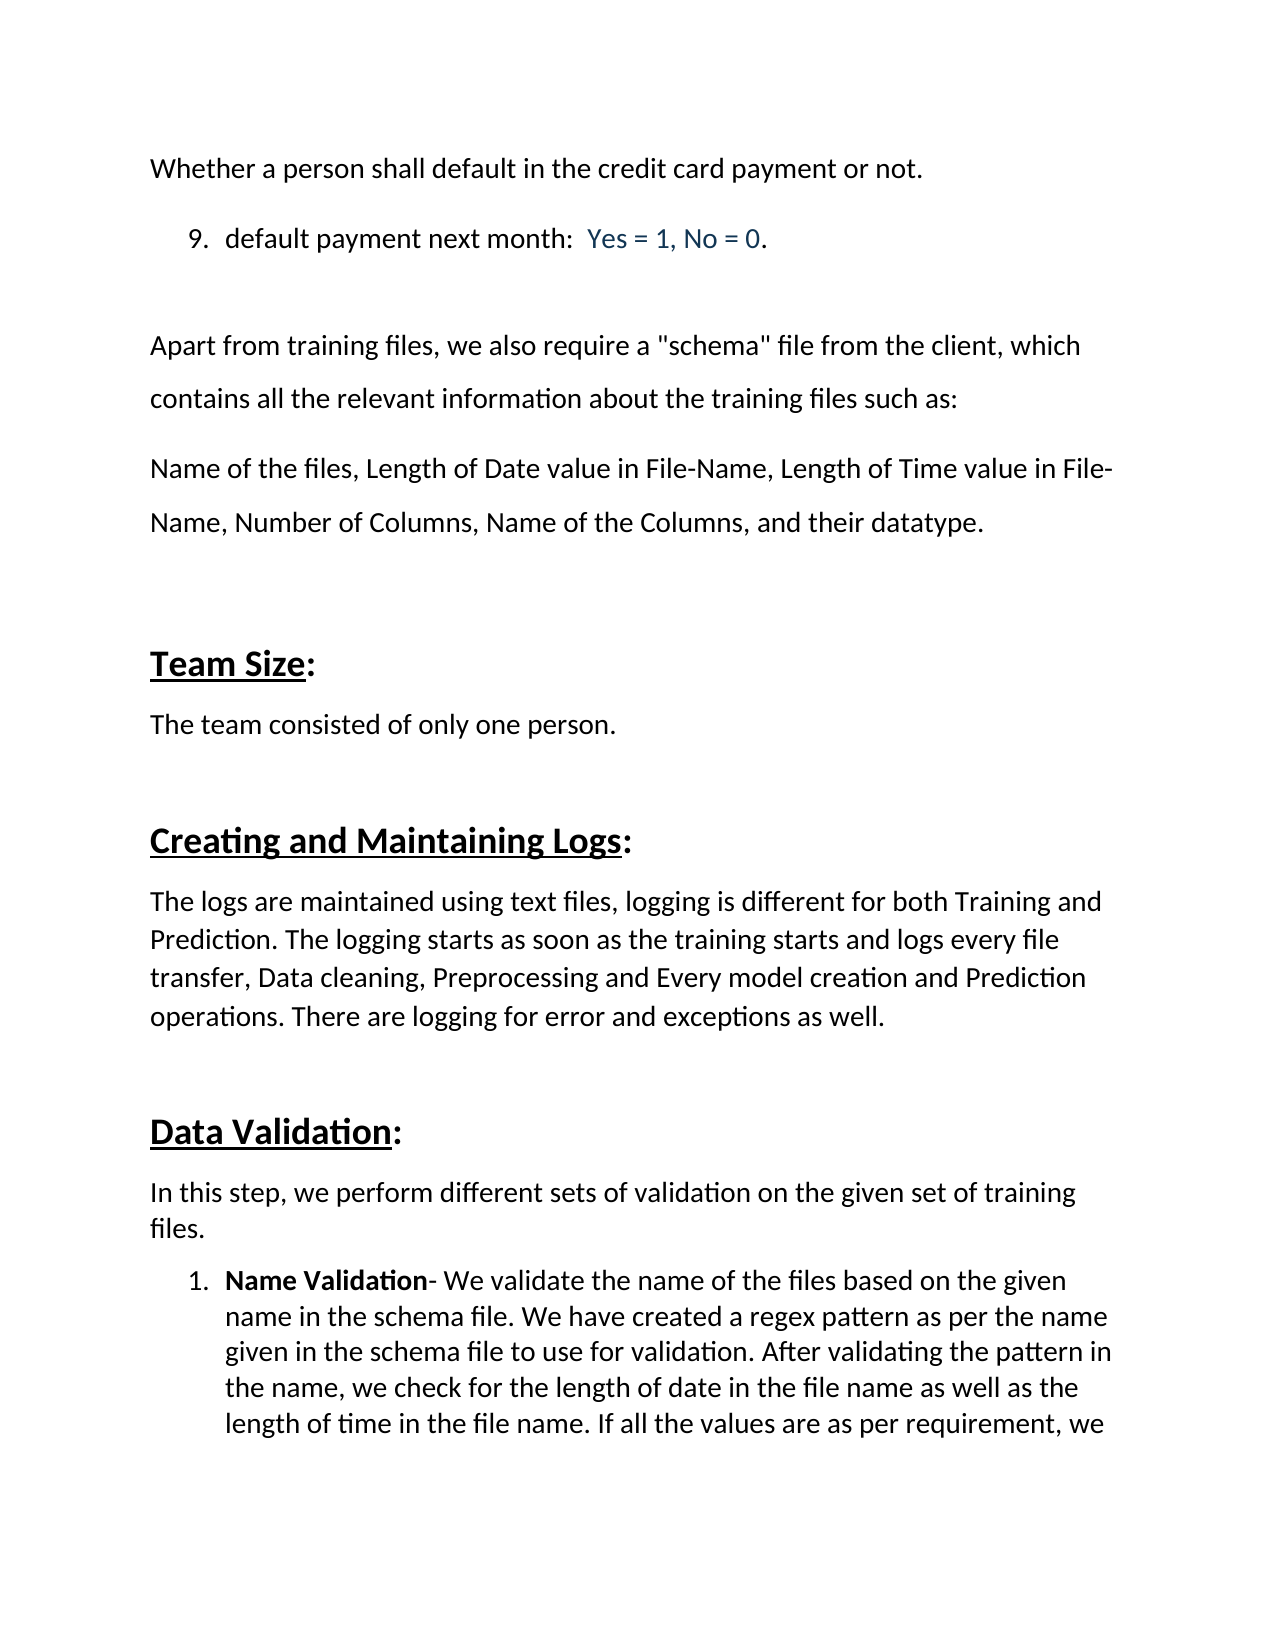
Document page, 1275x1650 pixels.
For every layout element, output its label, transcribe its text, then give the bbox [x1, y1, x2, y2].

text Name of the files, Length of Date value in File-Name, Length of Time value in File-Name, Number of Columns, Name of the Columns, and their datatype. [150, 451, 1125, 539]
text Data Validation: [150, 1108, 1125, 1154]
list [187, 1262, 1125, 1440]
text In this step, we perform different sets of validation on the given set of training files. [150, 1174, 1125, 1246]
text The team consisted of only one person. [150, 706, 1125, 742]
text Apart from training files, we also require a "schema" file from the client, which contains all the relevant information about the training files such as: [150, 327, 1125, 416]
list default payment next month: Yes = 1, No = 0. [187, 220, 1125, 256]
text Team Size: [150, 640, 1125, 686]
text The logs are maintained using text files, logging is different for both Training and Prediction. The logging starts as soon as the training starts and logs every file transfer, Data cleaning, Preprocessing and Every model creation and Prediction operations. There are logging for error and exceptions as well. [150, 883, 1125, 1034]
text Creating and Maintaining Logs: [150, 817, 1125, 862]
text Whether a person shall default in the credit card payment or not. [150, 150, 1125, 186]
